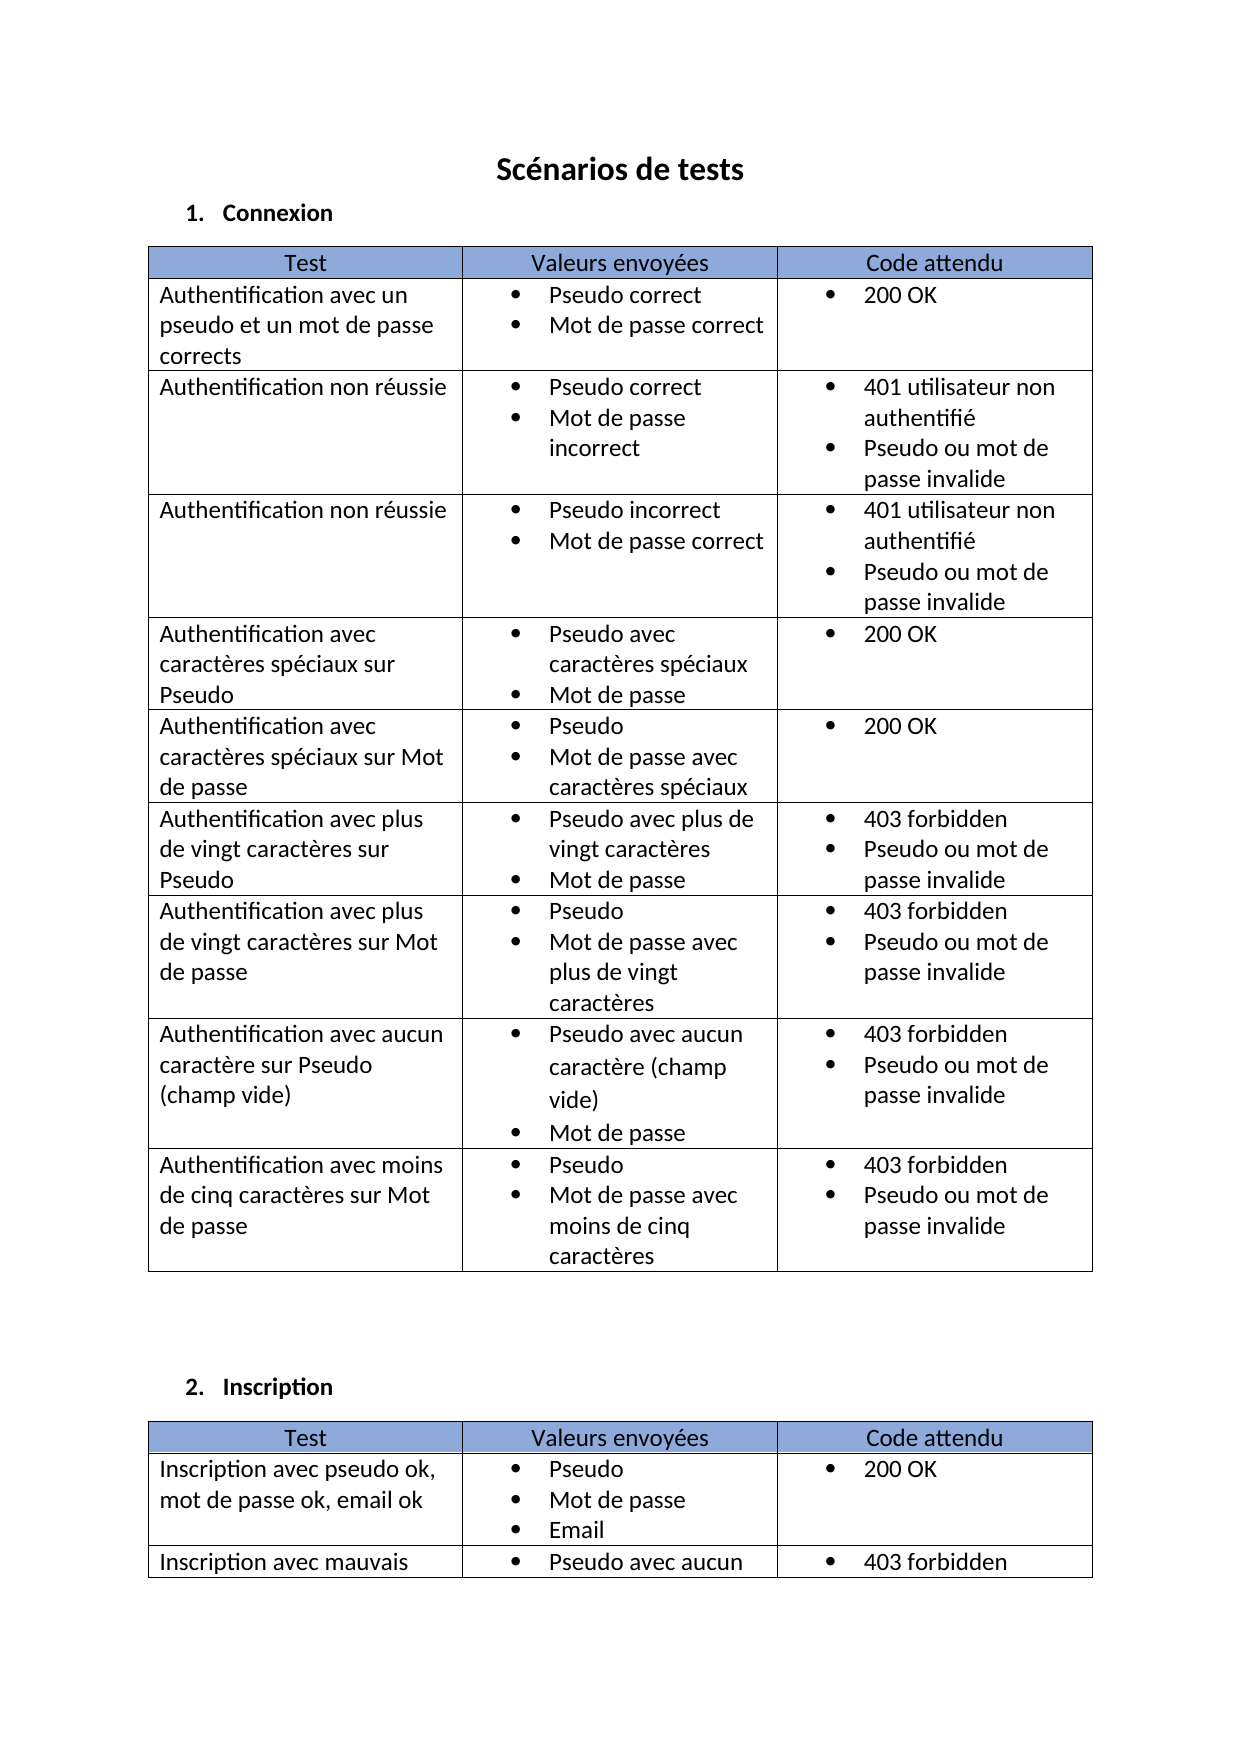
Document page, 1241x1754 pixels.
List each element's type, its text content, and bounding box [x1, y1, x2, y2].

table_cell 401 utilisateur non authentifié Pseudo ou mot de passe invalide [778, 495, 1092, 617]
table_cell Pseudo correct Mot de passe incorrect [463, 371, 777, 493]
table_cell 200 OK [778, 279, 1092, 370]
table_header Code attendu [778, 247, 1092, 278]
table_cell Authentification non réussie [149, 495, 462, 617]
table_cell Inscription avec pseudo ok, mot de passe ok, email ok [149, 1454, 462, 1545]
table_cell Pseudo Mot de passe Email [463, 1454, 777, 1545]
table_cell 403 forbidden Pseudo ou mot de passe invalide [778, 1149, 1092, 1271]
table_cell Pseudo avec caractères spéciaux Mot de passe [463, 618, 777, 709]
table_cell Pseudo avec plus de vingt caractères Mot de passe [463, 803, 777, 894]
table_cell Authentification avec caractères spéciaux sur Pseudo [149, 618, 462, 709]
table_header Test [149, 1422, 462, 1452]
list Connexion [185, 197, 1093, 227]
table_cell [778, 1546, 1092, 1577]
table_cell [463, 1546, 777, 1577]
table_cell 401 utilisateur non authentifié Pseudo ou mot de passe invalide [778, 371, 1092, 493]
table_cell 200 OK [778, 710, 1092, 802]
table_cell Pseudo Mot de passe avec caractères spéciaux [463, 710, 777, 802]
table_cell Authentification avec plus de vingt caractères sur Mot de passe [149, 896, 462, 1018]
table_cell Authentification avec aucun caractère sur Pseudo (champ vide) [149, 1019, 462, 1148]
table_cell 403 forbidden Pseudo ou mot de passe invalide [778, 896, 1092, 1018]
table_cell Pseudo avec aucun caractère (champ vide) Mot de passe [463, 1019, 777, 1148]
table_cell Pseudo Mot de passe avec plus de vingt caractères [463, 896, 777, 1018]
table_header Valeurs envoyées [463, 1422, 777, 1452]
table_cell Authentification avec plus de vingt caractères sur Pseudo [149, 803, 462, 894]
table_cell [149, 1546, 462, 1577]
table_cell Pseudo incorrect Mot de passe correct [463, 495, 777, 617]
table_cell Authentification avec caractères spéciaux sur Mot de passe [149, 710, 462, 802]
table_cell Authentification avec moins de cinq caractères sur Mot de passe [149, 1149, 462, 1271]
table_cell Pseudo Mot de passe avec moins de cinq caractères [463, 1149, 777, 1271]
table_header Test [149, 247, 462, 278]
table_cell Authentification non réussie [149, 371, 462, 493]
table_cell Authentification avec un pseudo et un mot de passe corrects [149, 279, 462, 370]
table_cell 200 OK [778, 1454, 1092, 1545]
table_cell 403 forbidden Pseudo ou mot de passe invalide [778, 1019, 1092, 1148]
table_cell 403 forbidden Pseudo ou mot de passe invalide [778, 803, 1092, 894]
table_header Valeurs envoyées [463, 247, 777, 278]
table_cell 200 OK [778, 618, 1092, 709]
list Inscription [185, 1371, 1093, 1402]
text Scénarios de tests [148, 148, 1093, 188]
table_cell Pseudo correct Mot de passe correct [463, 279, 777, 370]
table_header Code attendu [778, 1422, 1092, 1452]
